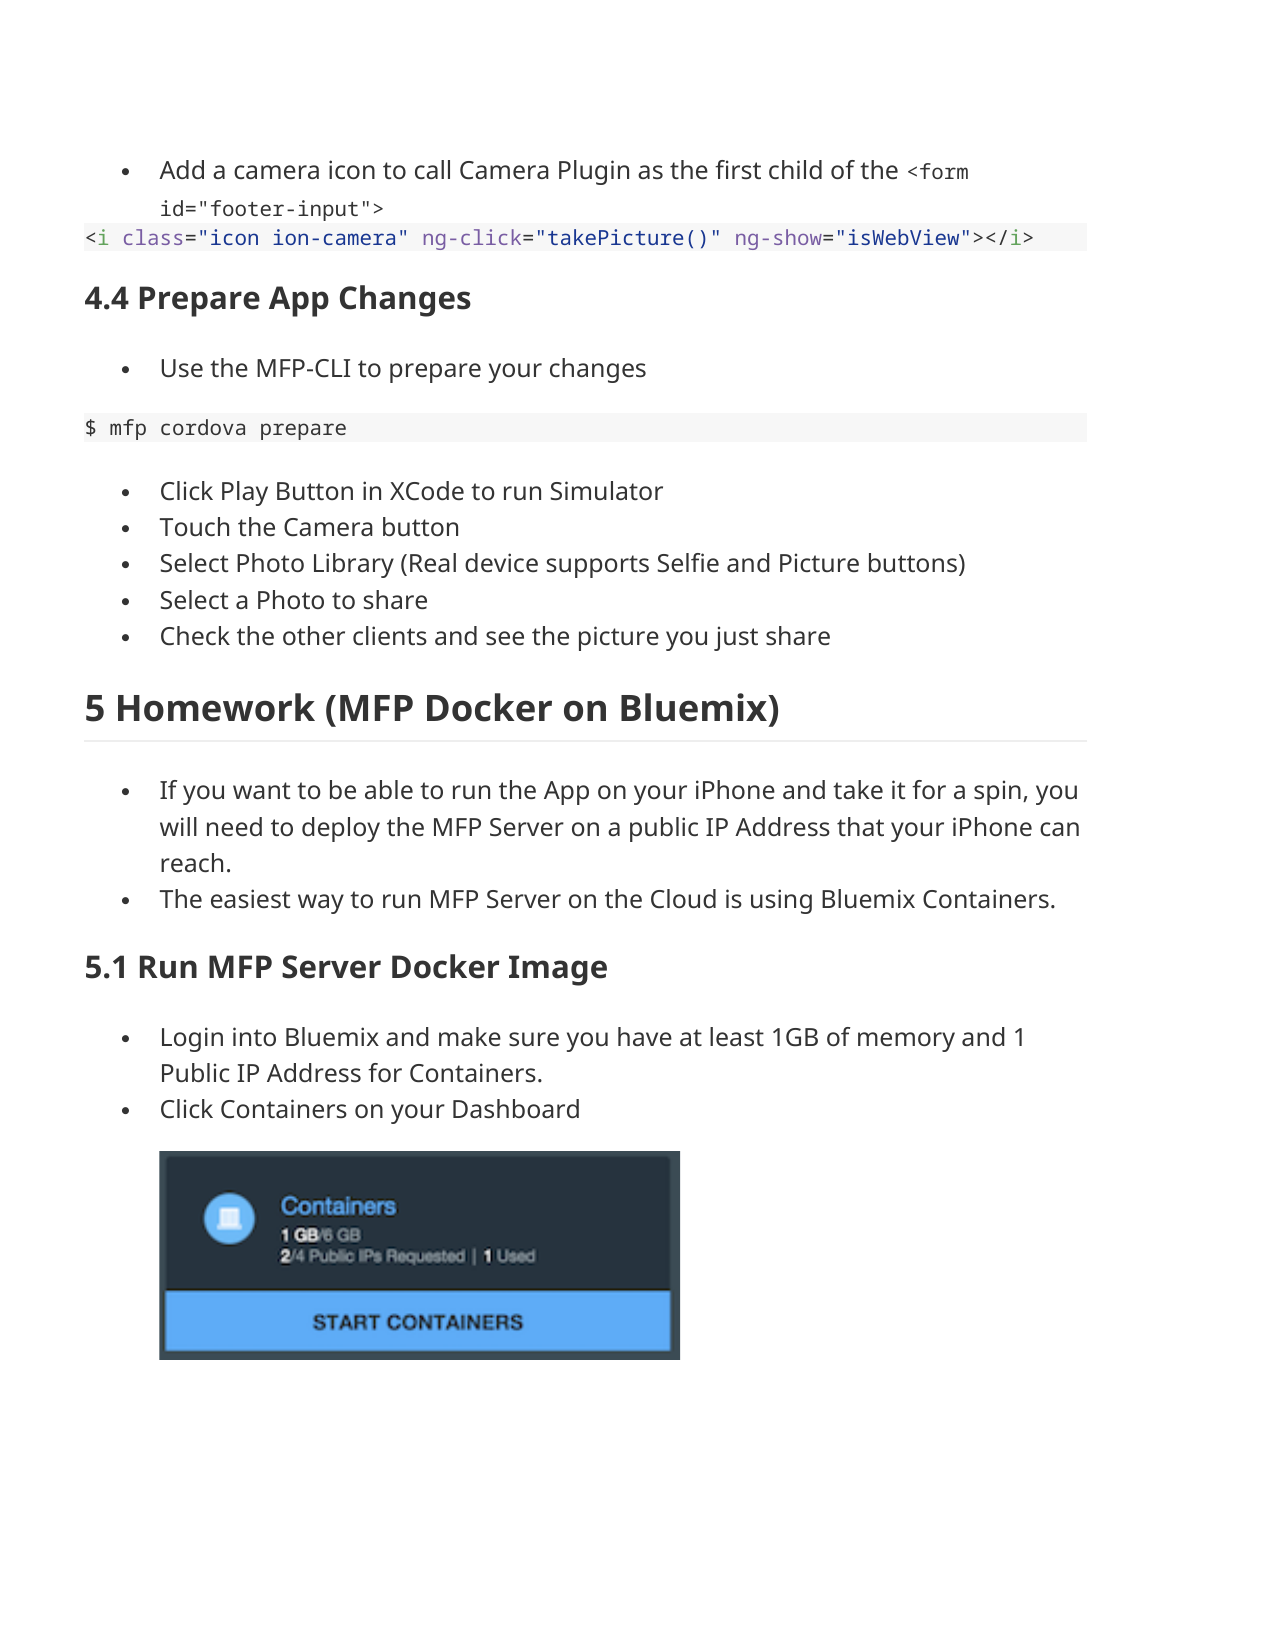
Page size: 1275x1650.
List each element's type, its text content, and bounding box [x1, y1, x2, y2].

list If you want to be able to run the App on your iPhone and take it for a spin, you will need to deploy the MFP Server on a public IP Address that your iPhone can reach. [122, 771, 1087, 880]
list The easiest way to run MFP Server on the Cloud is using Bluemix Containers. [122, 880, 1087, 916]
text 4.4 Prepare App Changes [84, 276, 1087, 319]
list Use the MFP-CLI to prepare your changes [122, 348, 1087, 384]
list Click Containers on your Dashboard [122, 1090, 1087, 1126]
text 5 Homework (MFP Docker on Bluemix) [84, 682, 1087, 740]
text 5.1 Run MFP Server Docker Image [84, 945, 1087, 988]
text <i class="icon ion-camera" ng-click="takePicture()" ng-show="isWebView"></i> [84, 223, 1087, 251]
list Select a Photo to share [122, 580, 1087, 616]
list Select Photo Library (Real device supports Selfie and Picture buttons) [122, 544, 1087, 580]
list Touch the Camera button [122, 507, 1087, 544]
list Login into Bluemix and make sure you have at least 1GB of memory and 1 Public IP Address for Containers. [122, 1017, 1087, 1090]
text $ mfp cordova prepare [84, 413, 1087, 442]
list Check the other clients and see the picture you just share [122, 616, 1087, 653]
list Add a camera icon to call Camera Plugin as the first child of the <form id="footer-input"> [122, 150, 1087, 223]
picture [159, 1151, 681, 1360]
list Click Play Button in XCode to run Simulator [122, 471, 1087, 507]
